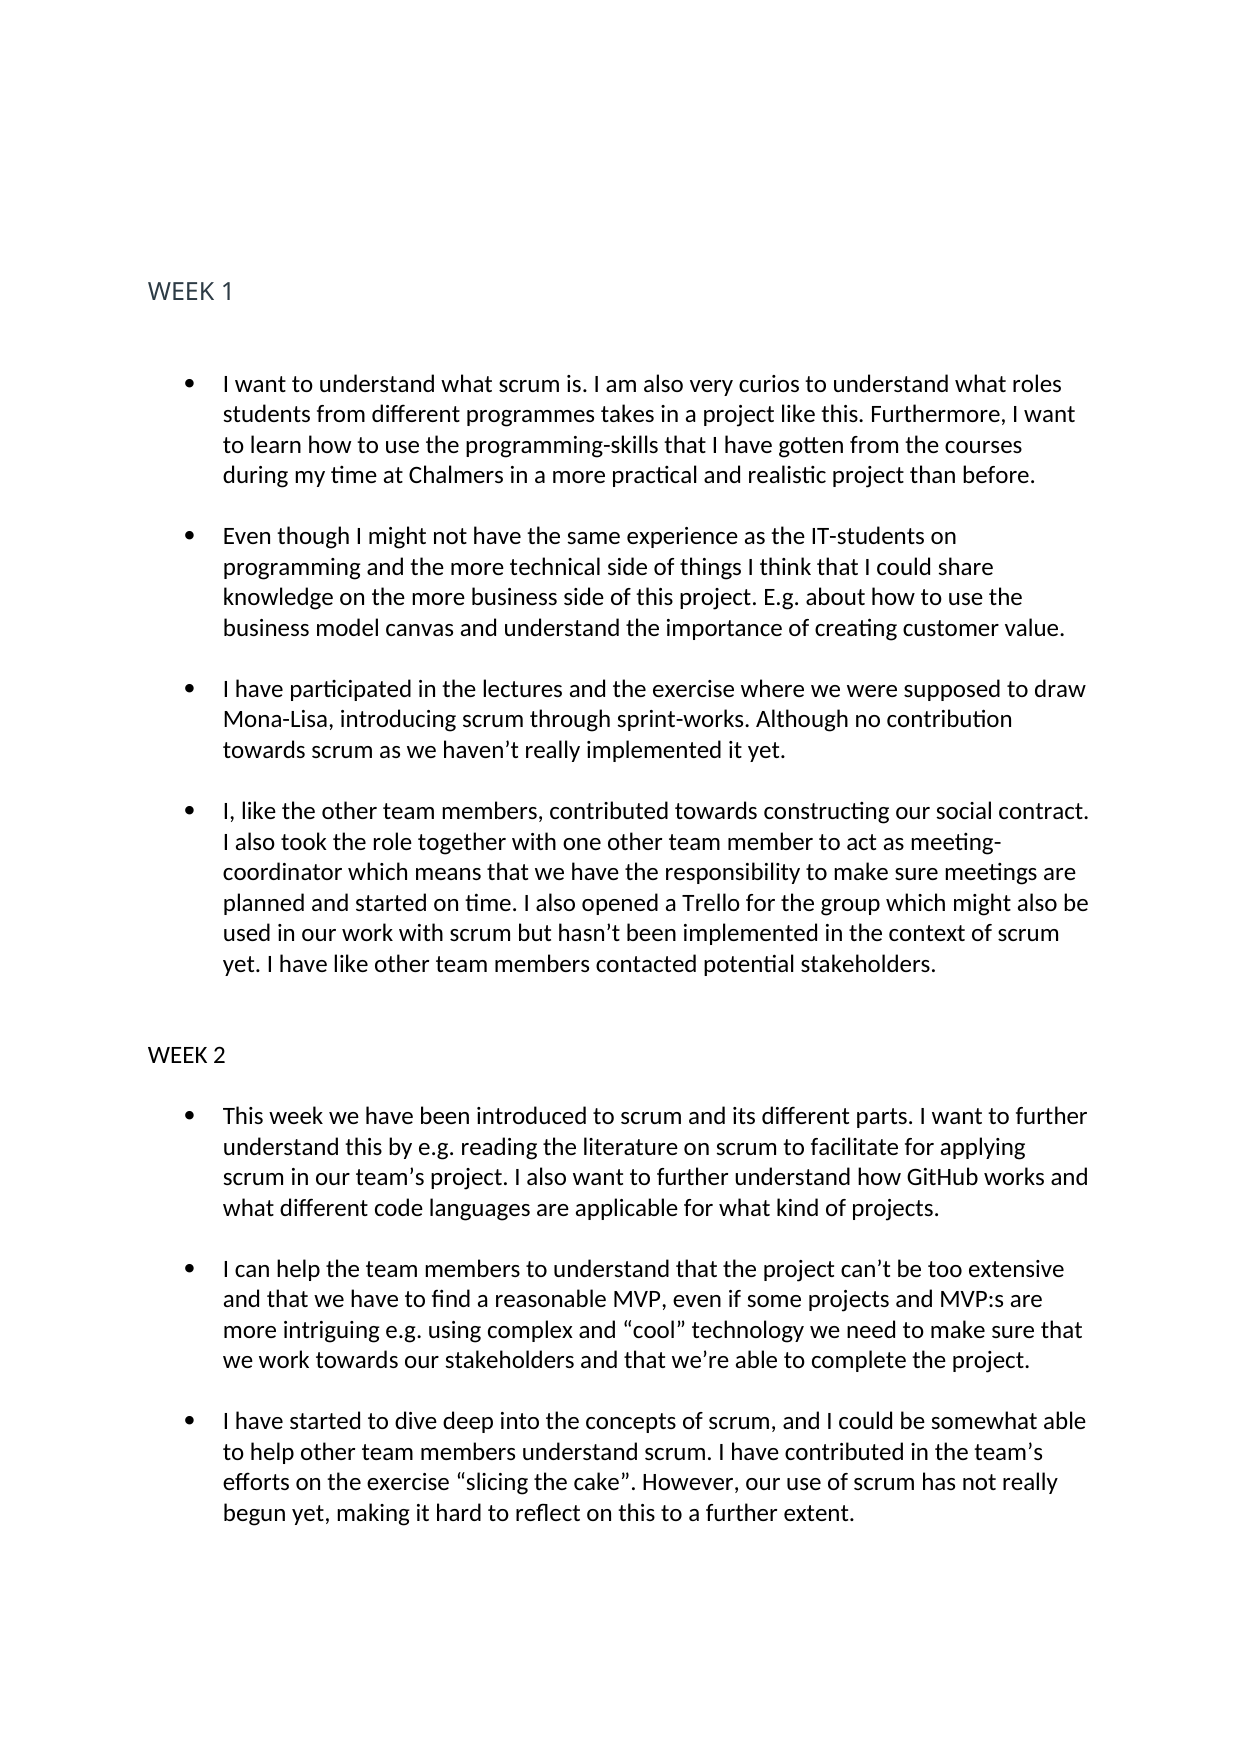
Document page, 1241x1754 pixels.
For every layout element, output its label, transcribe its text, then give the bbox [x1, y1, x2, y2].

list I want to understand what scrum is. I am also very curios to understand what roles students from different programmes takes in a project like this. Furthermore, I want to learn how to use the programming-skills that I have gotten from the courses during my time at Chalmers in a more practical and realistic project than before. [185, 368, 1093, 490]
list I have participated in the lectures and the exercise where we were supposed to draw Mona-Lisa, introducing scrum through sprint-works. Although no contribution towards scrum as we haven’t really implemented it yet. [185, 673, 1093, 764]
text WEEK 2 [148, 1039, 1093, 1070]
list This week we have been introduced to scrum and its different parts. I want to further understand this by e.g. reading the literature on scrum to facilitate for applying scrum in our team’s project. I also want to further understand how GitHub works and what different code languages are applicable for what kind of projects. [185, 1100, 1093, 1222]
text WEEK 1 [148, 274, 1093, 308]
list I have started to dive deep into the concepts of scrum, and I could be somewhat able to help other team members understand scrum. I have contributed in the team’s efforts on the exercise “slicing the cake”. However, our use of scrum has not really begun yet, making it hard to reflect on this to a further extent. [185, 1406, 1093, 1528]
list Even though I might not have the same experience as the IT-students on programming and the more technical side of things I think that I could share knowledge on the more business side of this project. E.g. about how to use the business model canvas and understand the importance of creating customer value. [185, 520, 1093, 642]
list I, like the other team members, contributed towards constructing our social contract. I also took the role together with one other team member to act as meeting-coordinator which means that we have the responsibility to make sure meetings are planned and started on time. I also opened a Trello for the group which might also be used in our work with scrum but hasn’t been implemented in the context of scrum yet. I have like other team members contacted potential stakeholders. [185, 795, 1093, 978]
list I can help the team members to understand that the project can’t be too extensive and that we have to find a reasonable MVP, even if some projects and MVP:s are more intriguing e.g. using complex and “cool” technology we need to make sure that we work towards our stakeholders and that we’re able to complete the project. [185, 1253, 1093, 1375]
